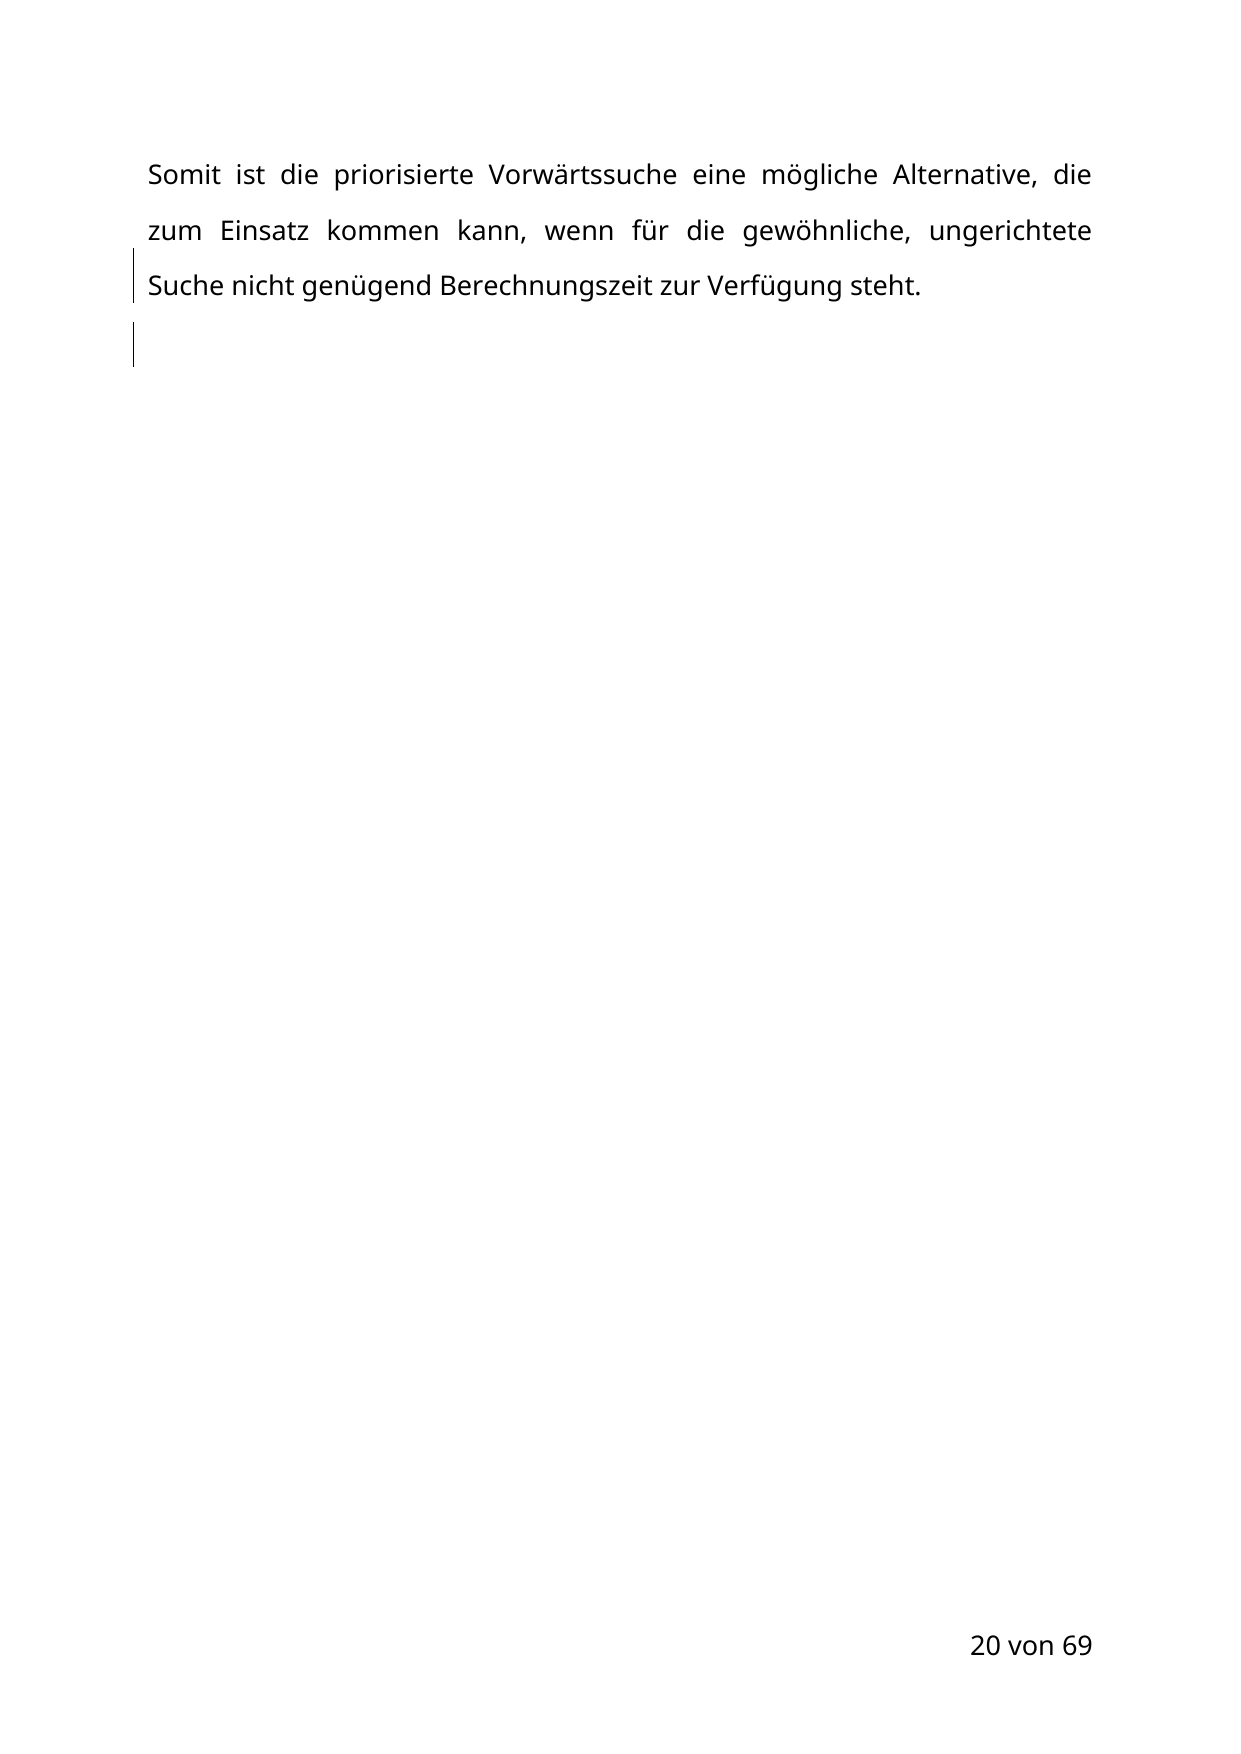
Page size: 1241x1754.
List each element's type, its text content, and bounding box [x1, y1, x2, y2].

text Somit ist die priorisierte Vorwärtssuche eine mögliche Alternative, die zum Einsatz kommen kann, wenn für die gewöhnliche, ungerichtete Suche nicht genügend Berechnungszeit zur Verfügung steht. [148, 156, 1093, 303]
